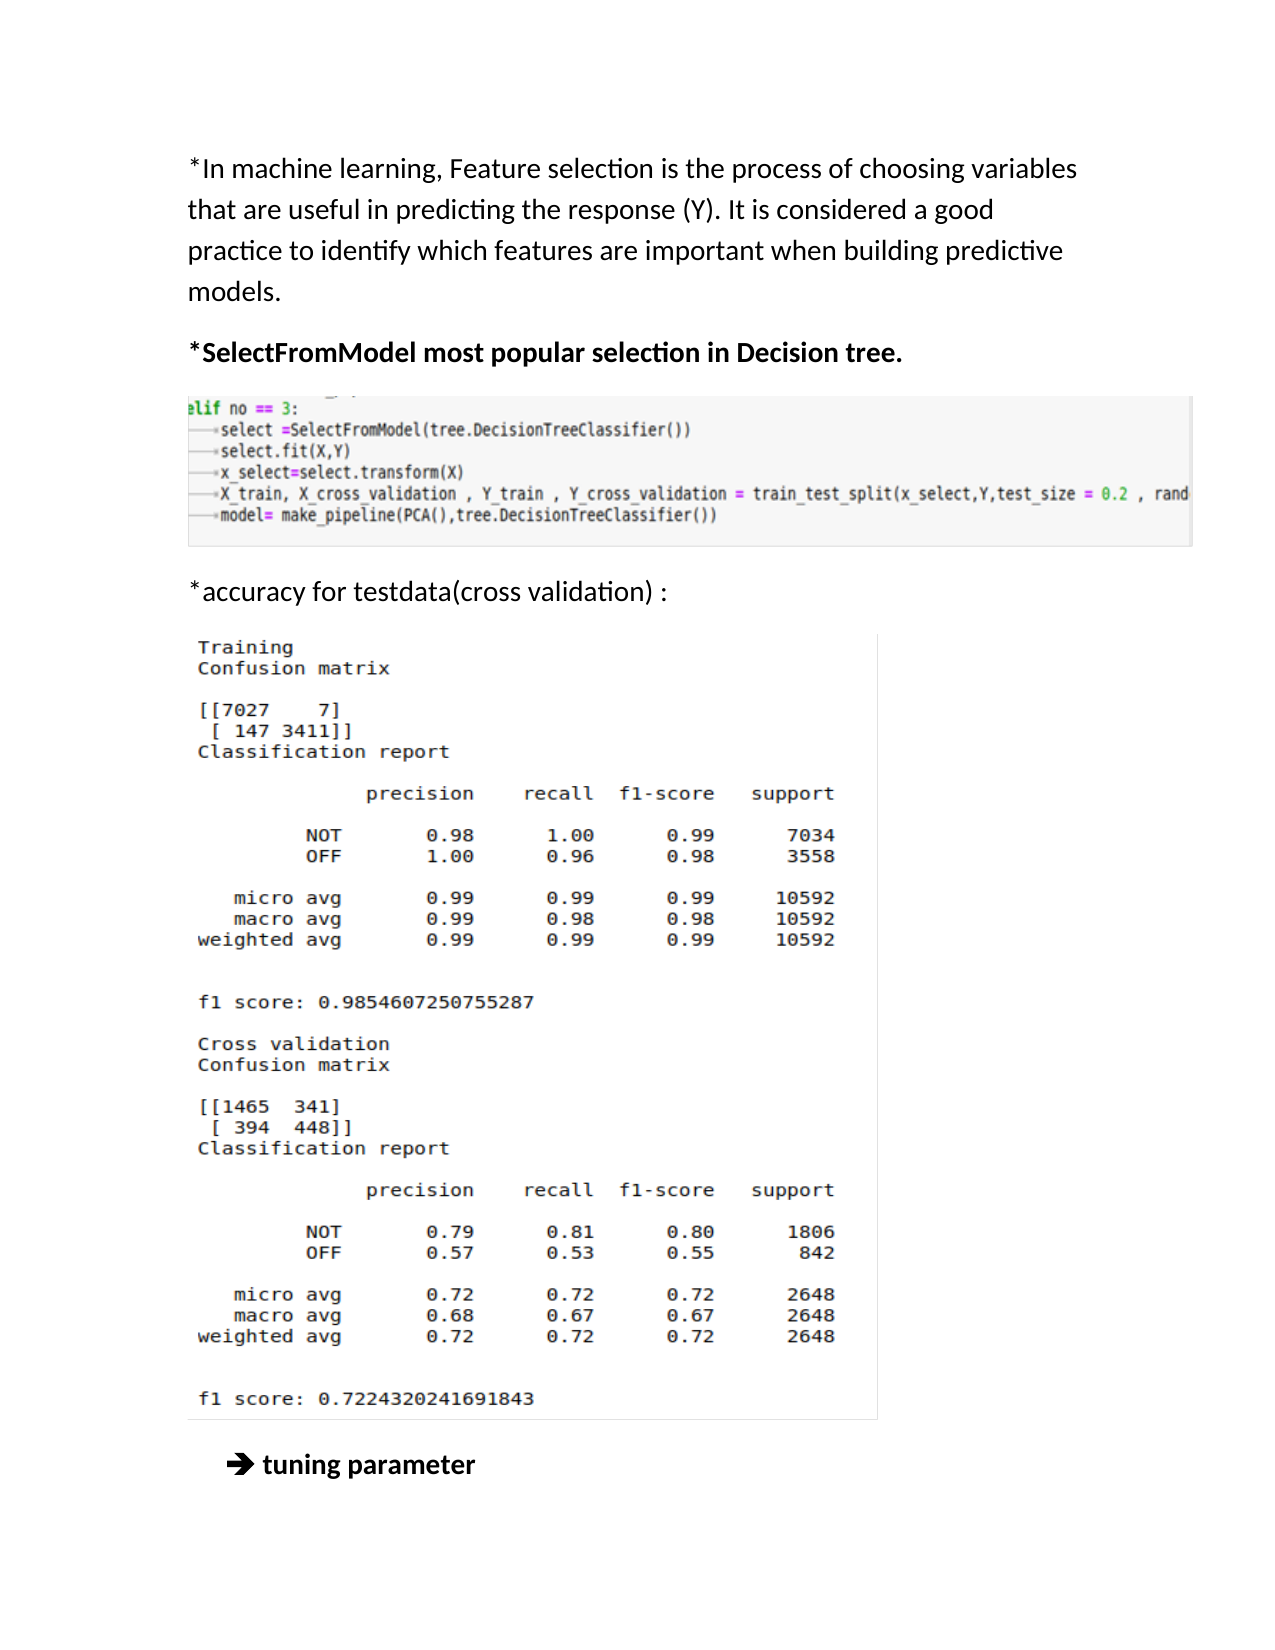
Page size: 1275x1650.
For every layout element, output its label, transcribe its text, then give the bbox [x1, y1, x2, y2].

picture [187, 634, 879, 1421]
list tuning parameter [225, 1446, 1087, 1482]
text *In machine learning, Feature selection is the process of choosing variables that are useful in predicting the response (Y). It is considered a good practice to identify which features are important when building predictive models. [187, 150, 1087, 308]
text *accuracy for testdata(cross validation) : [187, 573, 1087, 608]
text *SelectFromModel most popular selection in Decision tree. [187, 334, 1087, 370]
picture [187, 396, 1194, 548]
